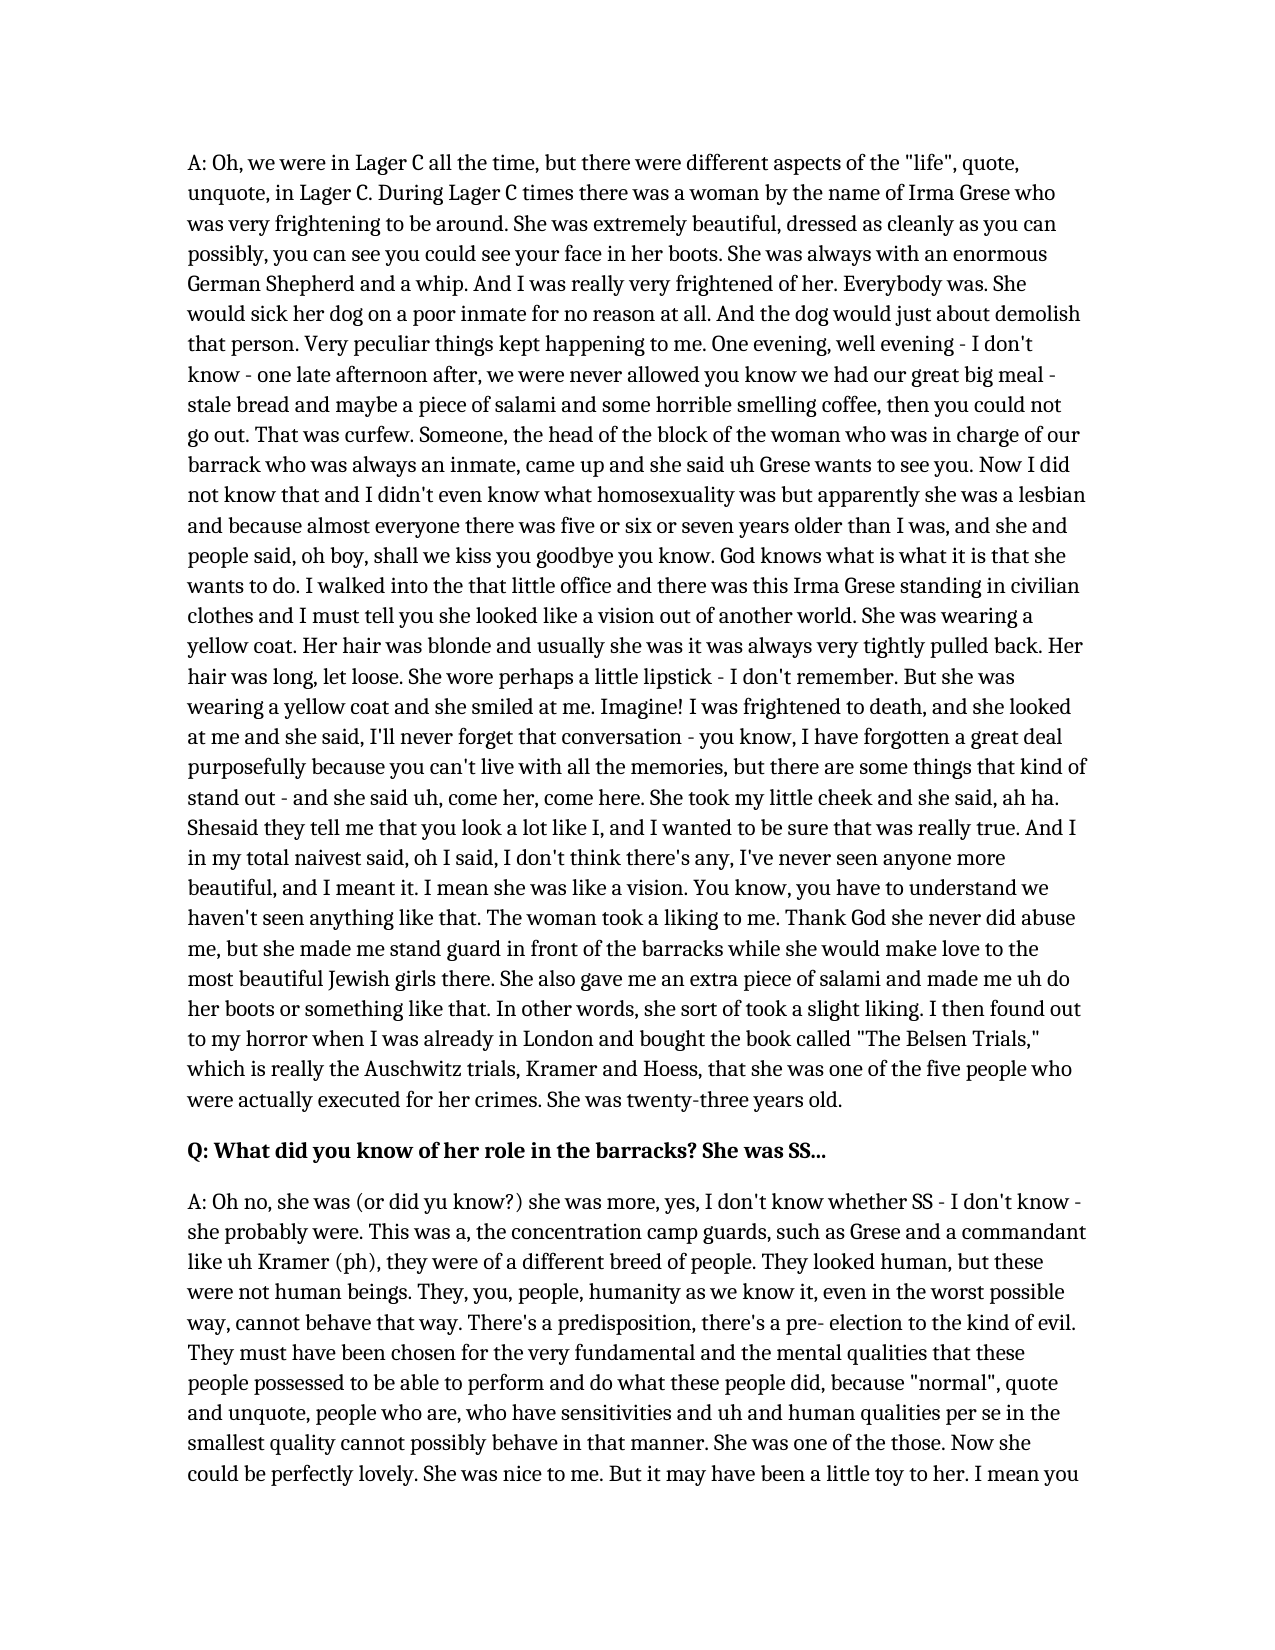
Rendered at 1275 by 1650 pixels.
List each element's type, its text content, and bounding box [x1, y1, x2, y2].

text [187, 1188, 1087, 1487]
text A: Oh, we were in Lager C all the time, but there were different aspects of the "life", quote, unquote, in Lager C. During Lager C times there was a woman by the name of Irma Grese who was very frightening to be around. She was extremely beautiful, dressed as cleanly as you can possibly, you can see you could see your face in her boots. She was always with an enormous German Shepherd and a whip. And I was really very frightened of her. Everybody was. She would sick her dog on a poor inmate for no reason at all. And the dog would just about demolish that person. Very peculiar things kept happening to me. One evening, well evening - I don't know - one late afternoon after, we were never allowed you know we had our great big meal - stale bread and maybe a piece of salami and some horrible smelling coffee, then you could not go out. That was curfew. Someone, the head of the block of the woman who was in charge of our barrack who was always an inmate, came up and she said uh Grese wants to see you. Now I did not know that and I didn't even know what homosexuality was but apparently she was a lesbian and because almost everyone there was five or six or seven years older than I was, and she and people said, oh boy, shall we kiss you goodbye you know. God knows what is what it is that she wants to do. I walked into the that little office and there was this Irma Grese standing in civilian clothes and I must tell you she looked like a vision out of another world. She was wearing a yellow coat. Her hair was blonde and usually she was it was always very tightly pulled back. Her hair was long, let loose. She wore perhaps a little lipstick - I don't remember. But she was wearing a yellow coat and she smiled at me. Imagine! I was frightened to death, and she looked at me and she said, I'll never forget that conversation - you know, I have forgotten a great deal purposefully because you can't live with all the memories, but there are some things that kind of stand out - and she said uh, come her, come here. She took my little cheek and she said, ah ha. Shesaid they tell me that you look a lot like I, and I wanted to be sure that was really true. And I in my total naivest said, oh I said, I don't think there's any, I've never seen anyone more beautiful, and I meant it. I mean she was like a vision. You know, you have to understand we haven't seen anything like that. The woman took a liking to me. Thank God she never did abuse me, but she made me stand guard in front of the barracks while she would make love to the most beautiful Jewish girls there. She also gave me an extra piece of salami and made me uh do her boots or something like that. In other words, she sort of took a slight liking. I then found out to my horror when I was already in London and bought the book called "The Belsen Trials," which is really the Auschwitz trials, Kramer and Hoess, that she was one of the five people who were actually executed for her crimes. She was twenty-three years old. [187, 150, 1087, 1113]
text Q: What did you know of her role in the barracks? She was SS... [187, 1137, 1087, 1164]
